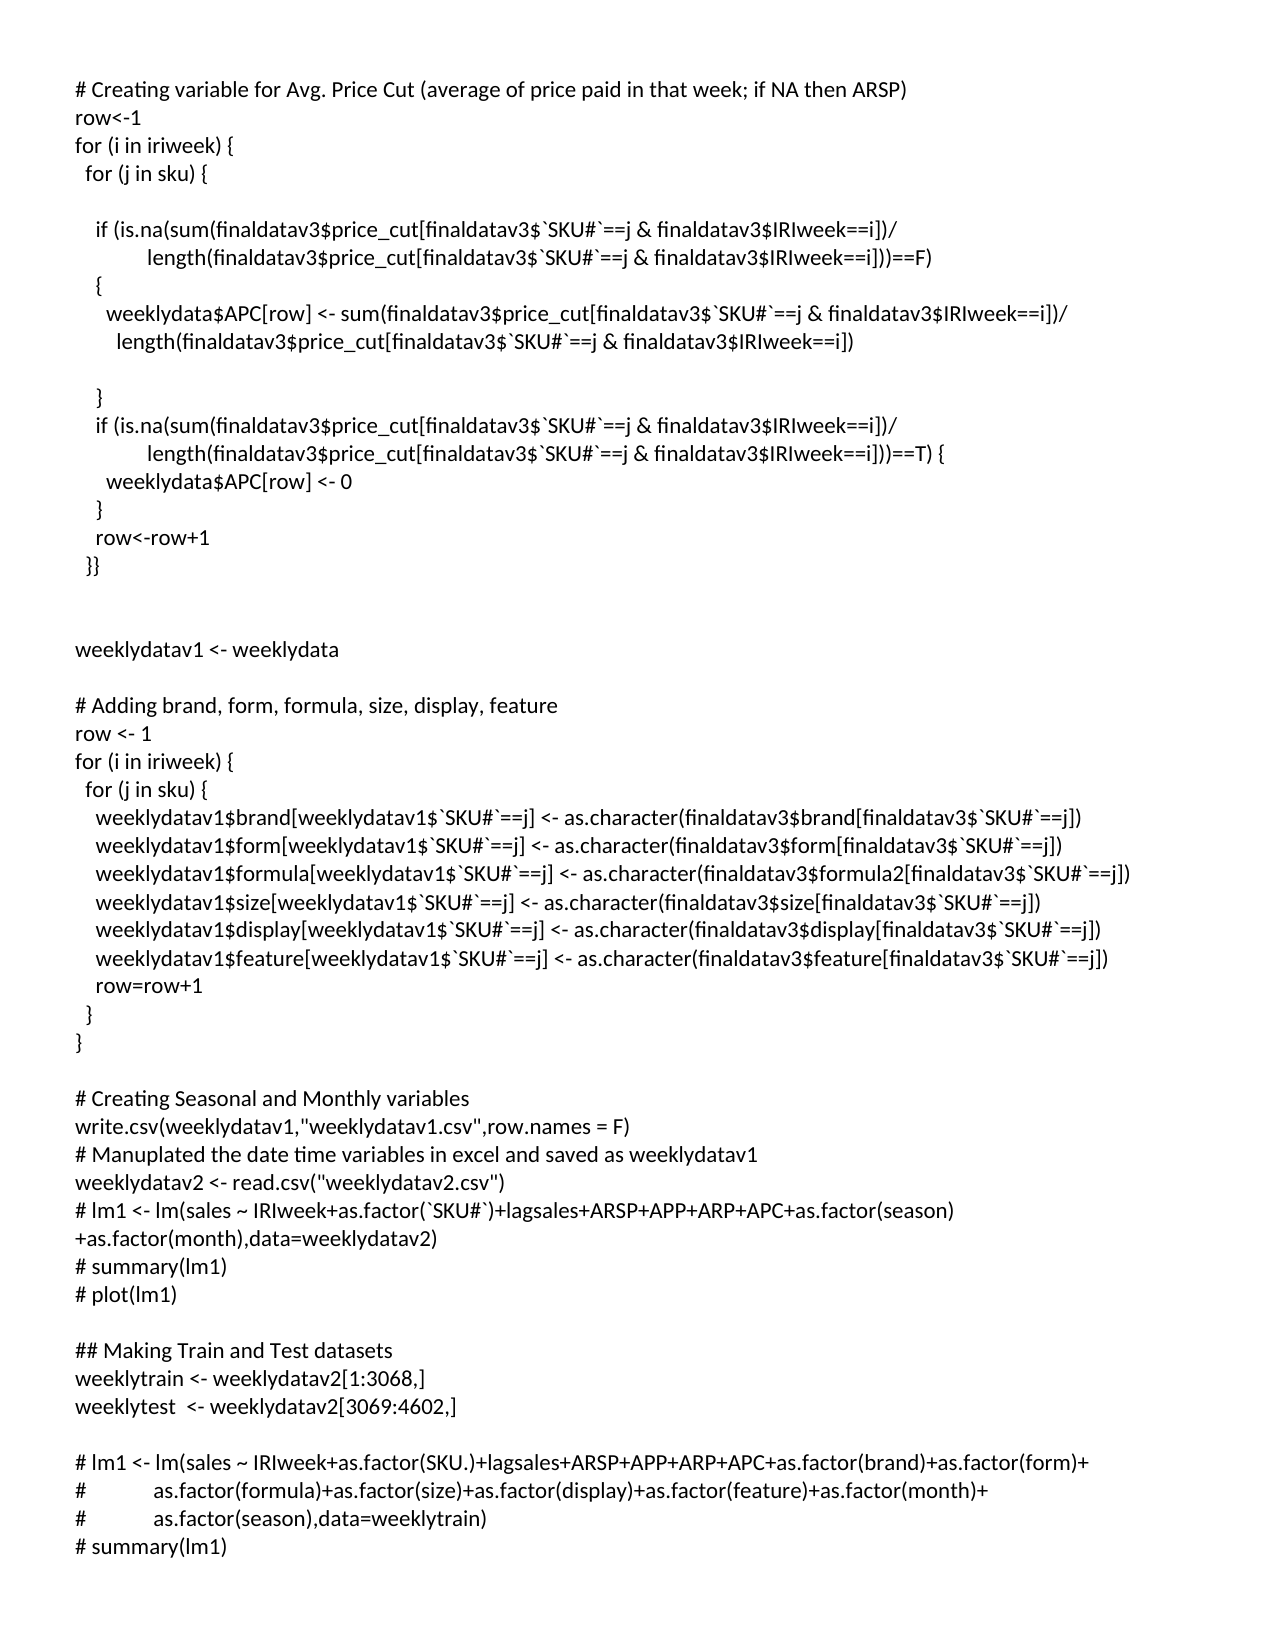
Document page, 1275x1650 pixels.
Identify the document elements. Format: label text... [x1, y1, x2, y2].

text weeklydatav1$feature[weeklydatav1$`SKU#`==j] <- as.character(finaldatav3$feature[finaldatav3$`SKU#`==j]) [75, 944, 1200, 972]
text weeklydata$APC[row] <- sum(finaldatav3$price_cut[finaldatav3$`SKU#`==j & finaldatav3$IRIweek==i])/ [75, 299, 1200, 327]
text weeklydatav2 <- read.csv("weeklydatav2.csv") [75, 1168, 1200, 1196]
text } [75, 495, 1200, 523]
text row<-row+1 [75, 523, 1200, 551]
text weeklydatav1 <- weeklydata [75, 635, 1200, 663]
text # Creating variable for Avg. Price Cut (average of price paid in that week; if NA then ARSP) [75, 75, 1200, 103]
text # Adding brand, form, formula, size, display, feature [75, 691, 1200, 719]
text # as.factor(season),data=weeklytrain) [75, 1504, 1200, 1532]
text length(finaldatav3$price_cut[finaldatav3$`SKU#`==j & finaldatav3$IRIweek==i]))==T) { [75, 439, 1200, 467]
text for (j in sku) { [75, 776, 1200, 803]
text length(finaldatav3$price_cut[finaldatav3$`SKU#`==j & finaldatav3$IRIweek==i]) [75, 327, 1200, 355]
text # plot(lm1) [75, 1280, 1200, 1308]
text weeklytrain <- weeklydatav2[1:3068,] [75, 1364, 1200, 1392]
text weeklydatav1$size[weeklydatav1$`SKU#`==j] <- as.character(finaldatav3$size[finaldatav3$`SKU#`==j]) [75, 888, 1200, 916]
text }} [75, 551, 1200, 579]
text # summary(lm1) [75, 1252, 1200, 1280]
text length(finaldatav3$price_cut[finaldatav3$`SKU#`==j & finaldatav3$IRIweek==i]))==F) [75, 243, 1200, 271]
text } [75, 1028, 1200, 1056]
text ## Making Train and Test datasets [75, 1336, 1200, 1364]
text } [75, 383, 1200, 411]
text # lm1 <- lm(sales ~ IRIweek+as.factor(SKU.)+lagsales+ARSP+APP+ARP+APC+as.factor(brand)+as.factor(form)+ [75, 1448, 1200, 1476]
text weeklydatav1$formula[weeklydatav1$`SKU#`==j] <- as.character(finaldatav3$formula2[finaldatav3$`SKU#`==j]) [75, 859, 1200, 888]
text # as.factor(formula)+as.factor(size)+as.factor(display)+as.factor(feature)+as.factor(month)+ [75, 1476, 1200, 1504]
text row=row+1 [75, 972, 1200, 1000]
text write.csv(weeklydatav1,"weeklydatav1.csv",row.names = F) [75, 1112, 1200, 1140]
text weeklydatav1$display[weeklydatav1$`SKU#`==j] <- as.character(finaldatav3$display[finaldatav3$`SKU#`==j]) [75, 916, 1200, 944]
text weeklydata$APC[row] <- 0 [75, 467, 1200, 495]
text # lm1 <- lm(sales ~ IRIweek+as.factor(`SKU#`)+lagsales+ARSP+APP+ARP+APC+as.factor(season)+as.factor(month),data=weeklydatav2) [75, 1196, 1200, 1252]
text # summary(lm1) [75, 1532, 1200, 1560]
text row<-1 [75, 103, 1200, 131]
text for (j in sku) { [75, 159, 1200, 187]
text if (is.na(sum(finaldatav3$price_cut[finaldatav3$`SKU#`==j & finaldatav3$IRIweek==i])/ [75, 215, 1200, 243]
text # Manuplated the date time variables in excel and saved as weeklydatav1 [75, 1140, 1200, 1168]
text weeklydatav1$brand[weeklydatav1$`SKU#`==j] <- as.character(finaldatav3$brand[finaldatav3$`SKU#`==j]) [75, 803, 1200, 832]
text { [75, 271, 1200, 299]
text } [75, 1000, 1200, 1028]
text weeklytest <- weeklydatav2[3069:4602,] [75, 1392, 1200, 1420]
text for (i in iriweek) { [75, 131, 1200, 159]
text weeklydatav1$form[weeklydatav1$`SKU#`==j] <- as.character(finaldatav3$form[finaldatav3$`SKU#`==j]) [75, 832, 1200, 859]
text if (is.na(sum(finaldatav3$price_cut[finaldatav3$`SKU#`==j & finaldatav3$IRIweek==i])/ [75, 411, 1200, 439]
text # Creating Seasonal and Monthly variables [75, 1084, 1200, 1112]
text row <- 1 [75, 719, 1200, 747]
text for (i in iriweek) { [75, 747, 1200, 776]
